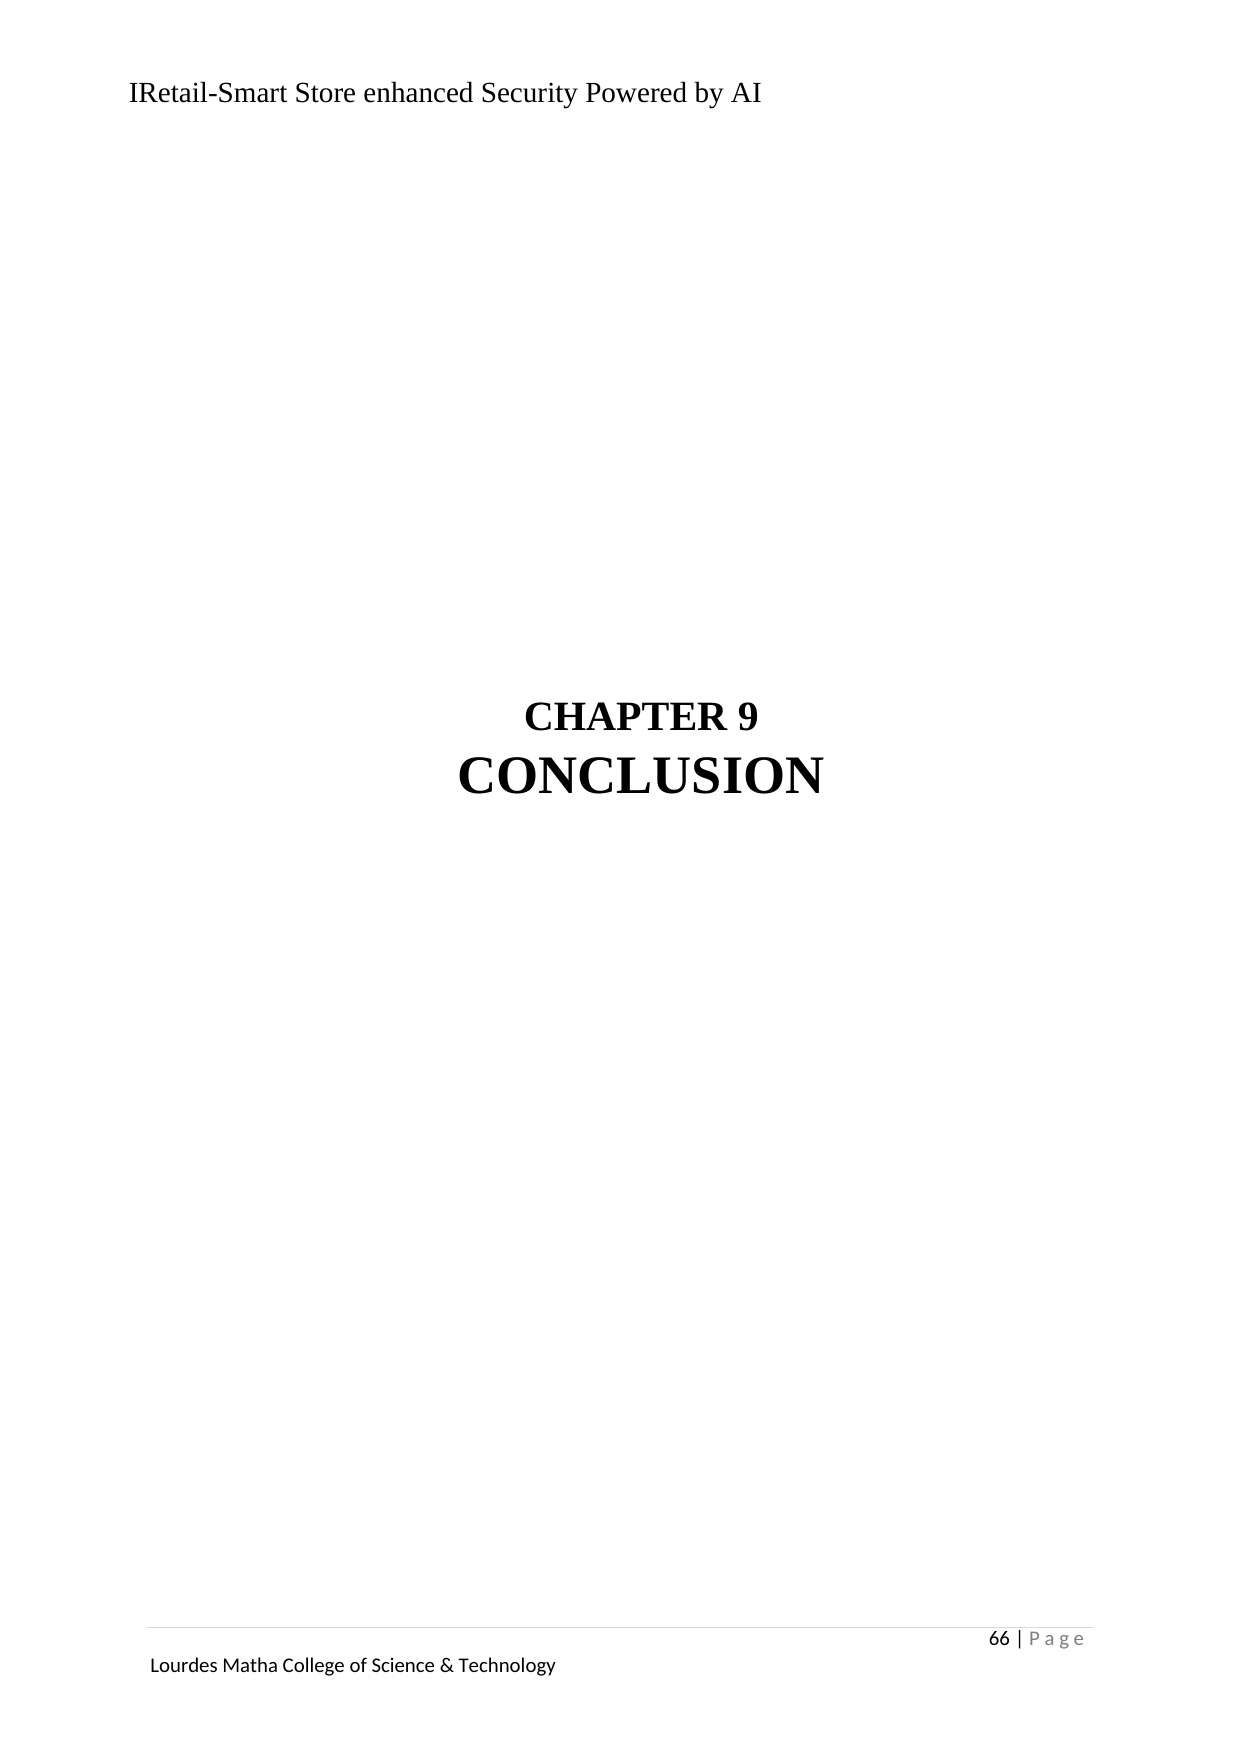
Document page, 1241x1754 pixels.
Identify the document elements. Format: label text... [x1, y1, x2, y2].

subtitle CHAPTER 9 [129, 692, 1153, 739]
subtitle CONCLUSION [129, 743, 1153, 806]
